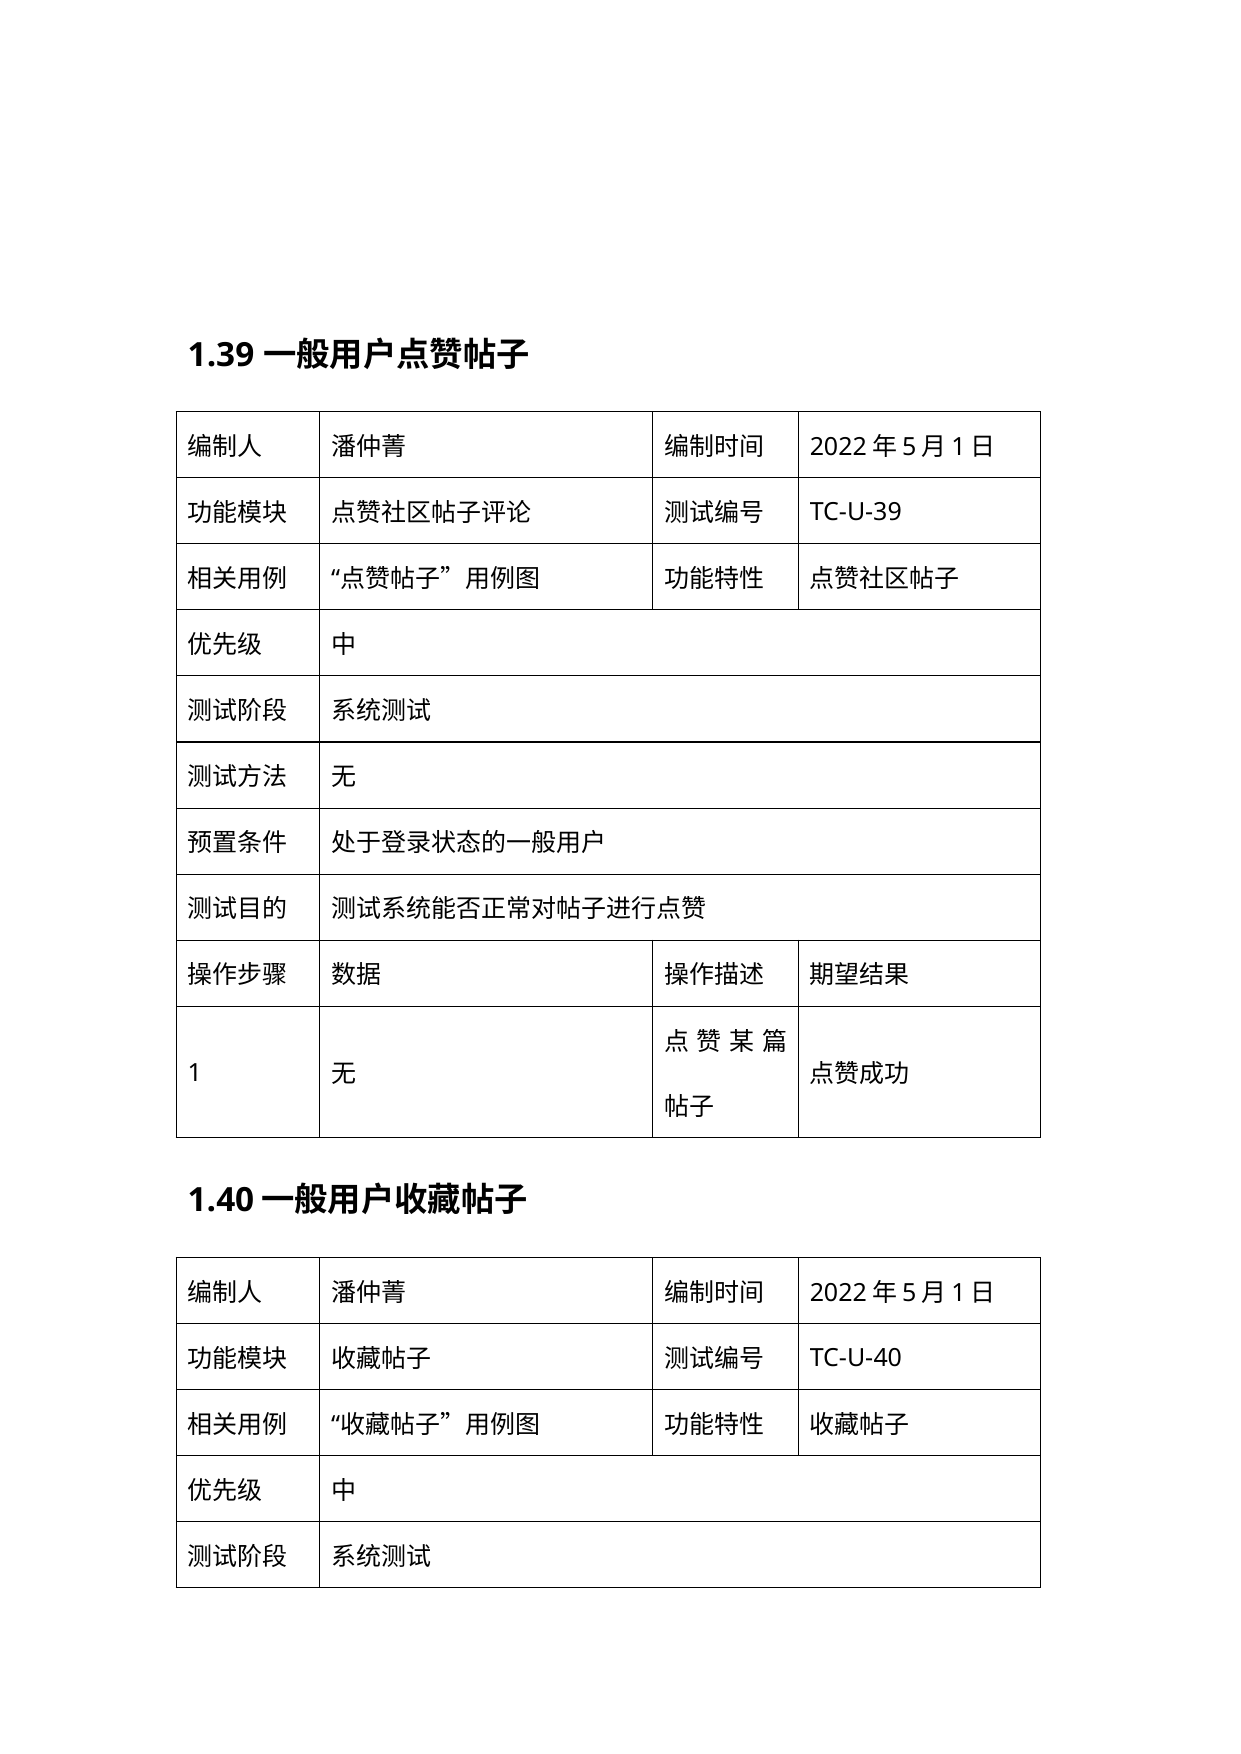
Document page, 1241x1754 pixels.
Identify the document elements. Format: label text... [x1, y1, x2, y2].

table_cell 中 [320, 1456, 1040, 1521]
table_cell 测试方法 [177, 743, 319, 807]
table_cell 测试编号 [653, 478, 798, 543]
table_cell 功能特性 [653, 1390, 798, 1455]
table_cell 系统测试 [320, 676, 1040, 741]
table_cell 预置条件 [177, 809, 319, 873]
table_cell 系统测试 [320, 1522, 1040, 1587]
table_cell 点赞社区帖子 [799, 544, 1040, 609]
table_cell 测试编号 [653, 1324, 798, 1389]
table_cell 测试目的 [177, 875, 319, 939]
subtitle 1.39 一般用户点赞帖子 [187, 319, 1053, 384]
table_cell 点赞某篇帖子 [653, 1007, 798, 1137]
table_cell 测试阶段 [177, 676, 319, 741]
table_cell 点赞成功 [799, 1007, 1040, 1137]
table_cell 测试系统能否正常对帖子进行点赞 [320, 875, 1040, 939]
table_header 编制时间 [653, 412, 798, 477]
table_cell 优先级 [177, 610, 319, 675]
table_cell 无 [320, 1007, 652, 1137]
table_header 编制时间 [653, 1258, 798, 1323]
table_cell “收藏帖子”用例图 [320, 1390, 652, 1455]
table_cell 收藏帖子 [320, 1324, 652, 1389]
table_cell TC-U-40 [799, 1324, 1040, 1389]
table_cell 处于登录状态的一般用户 [320, 809, 1040, 873]
table_cell 无 [320, 743, 1040, 807]
table_header 2022年5月1日 [799, 412, 1040, 477]
table_header 潘仲菁 [320, 1258, 652, 1323]
table_cell 中 [320, 610, 1040, 675]
table_cell 功能模块 [177, 1324, 319, 1389]
table_cell 期望结果 [799, 941, 1040, 1006]
table_header 编制人 [177, 1258, 319, 1323]
table_cell 优先级 [177, 1456, 319, 1521]
table_header 2022年5月1日 [799, 1258, 1040, 1323]
table_cell 功能模块 [177, 478, 319, 543]
table_cell 相关用例 [177, 1390, 319, 1455]
subtitle 1.40一般用户收藏帖子 [187, 1165, 1053, 1230]
table_header 编制人 [177, 412, 319, 477]
table_cell 操作步骤 [177, 941, 319, 1006]
table_cell 测试阶段 [177, 1522, 319, 1587]
table_cell 操作描述 [653, 941, 798, 1006]
table_cell 1 [177, 1007, 319, 1137]
table_cell 相关用例 [177, 544, 319, 609]
table_cell “点赞帖子”用例图 [320, 544, 652, 609]
table_cell 点赞社区帖子评论 [320, 478, 652, 543]
table_cell TC-U-39 [799, 478, 1040, 543]
table_cell 数据 [320, 941, 652, 1006]
table_cell 收藏帖子 [799, 1390, 1040, 1455]
table_header 潘仲菁 [320, 412, 652, 477]
table_cell 功能特性 [653, 544, 798, 609]
